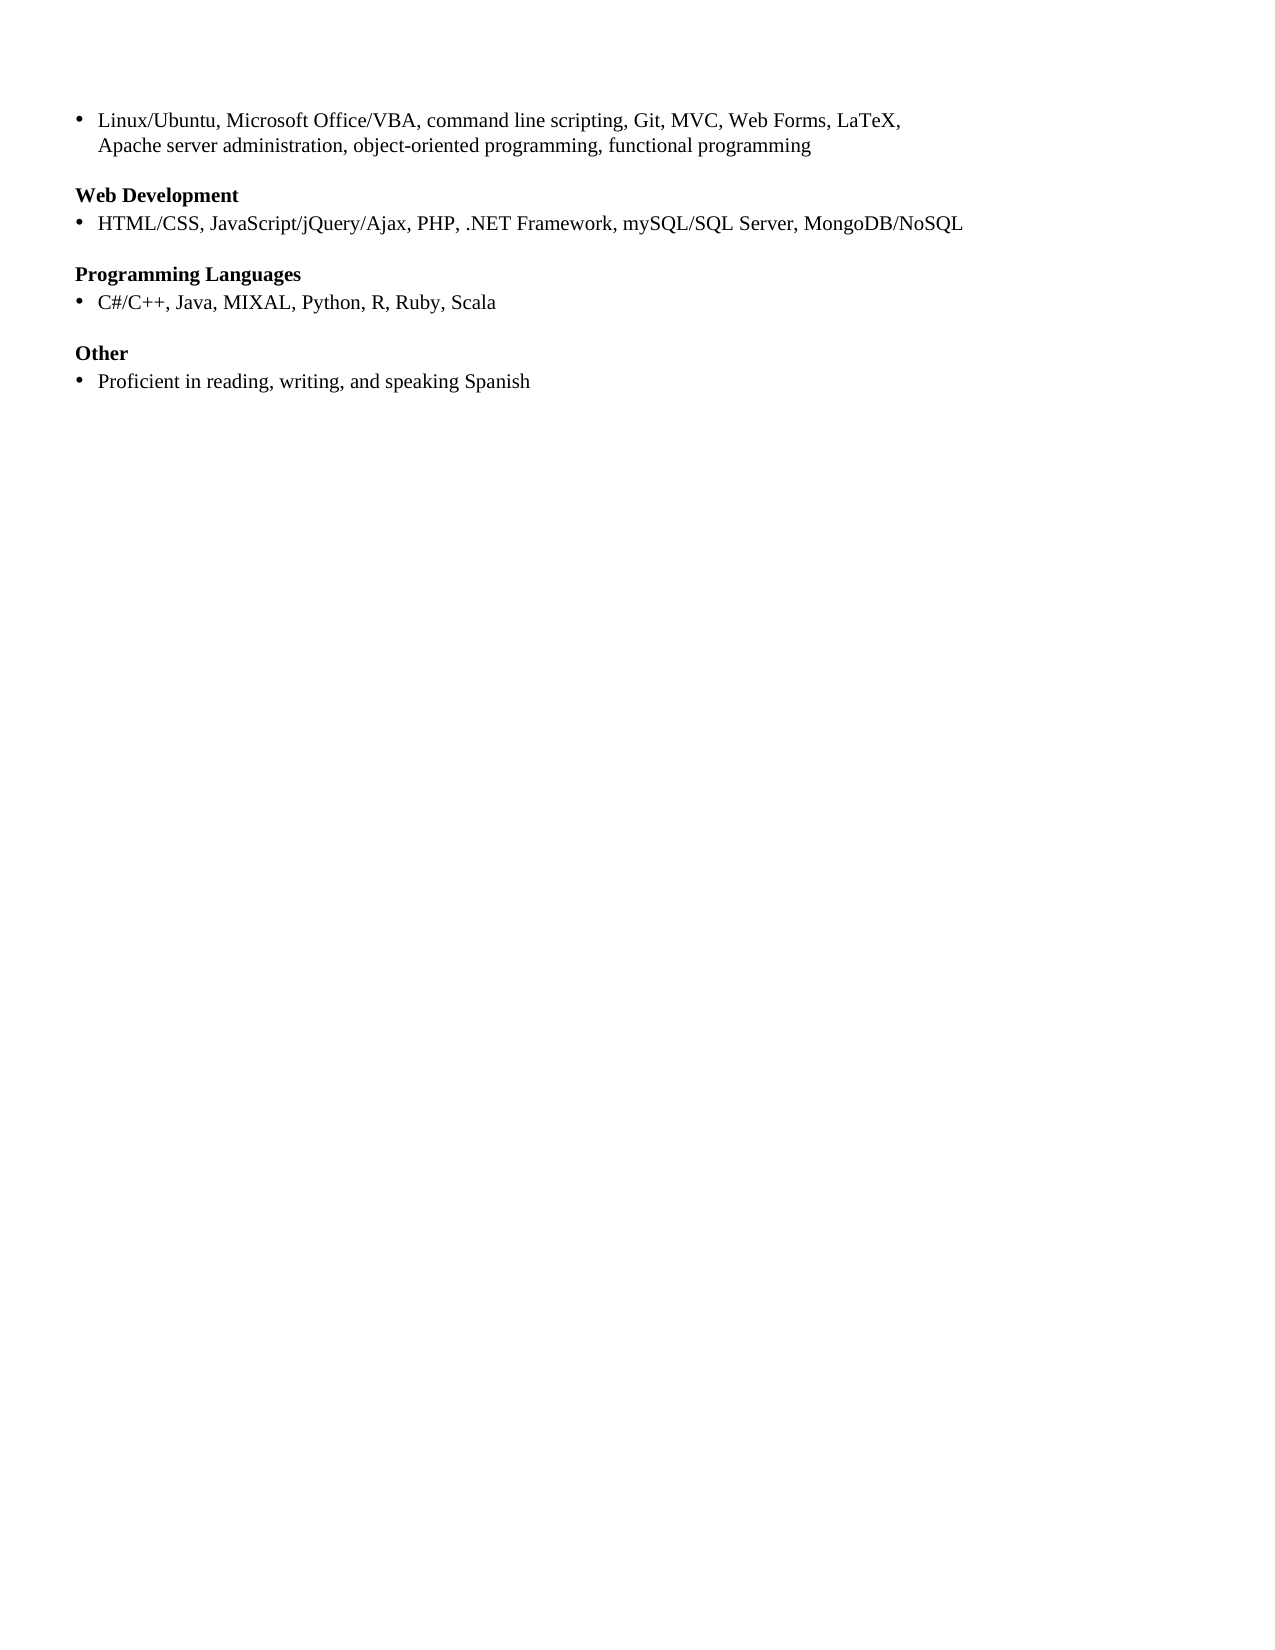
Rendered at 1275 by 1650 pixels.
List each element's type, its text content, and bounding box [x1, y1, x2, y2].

list Linux/Ubuntu, Microsoft Office/VBA, command line scripting, Git, MVC, Web Forms, LaTeX, Apache server administration, object-oriented programming, functional programming [75, 104, 1200, 157]
list C#/C++, Java, MIXAL, Python, R, Ruby, Scala [75, 286, 1200, 315]
list Proficient in reading, writing, and speaking Spanish [75, 365, 1200, 394]
text Web Development [75, 183, 1200, 207]
list HTML/CSS, JavaScript/jQuery/Ajax, PHP, .NET Framework, mySQL/SQL Server, MongoDB/NoSQL [75, 207, 1200, 236]
text Other [75, 341, 1200, 365]
text Programming Languages [75, 262, 1200, 286]
